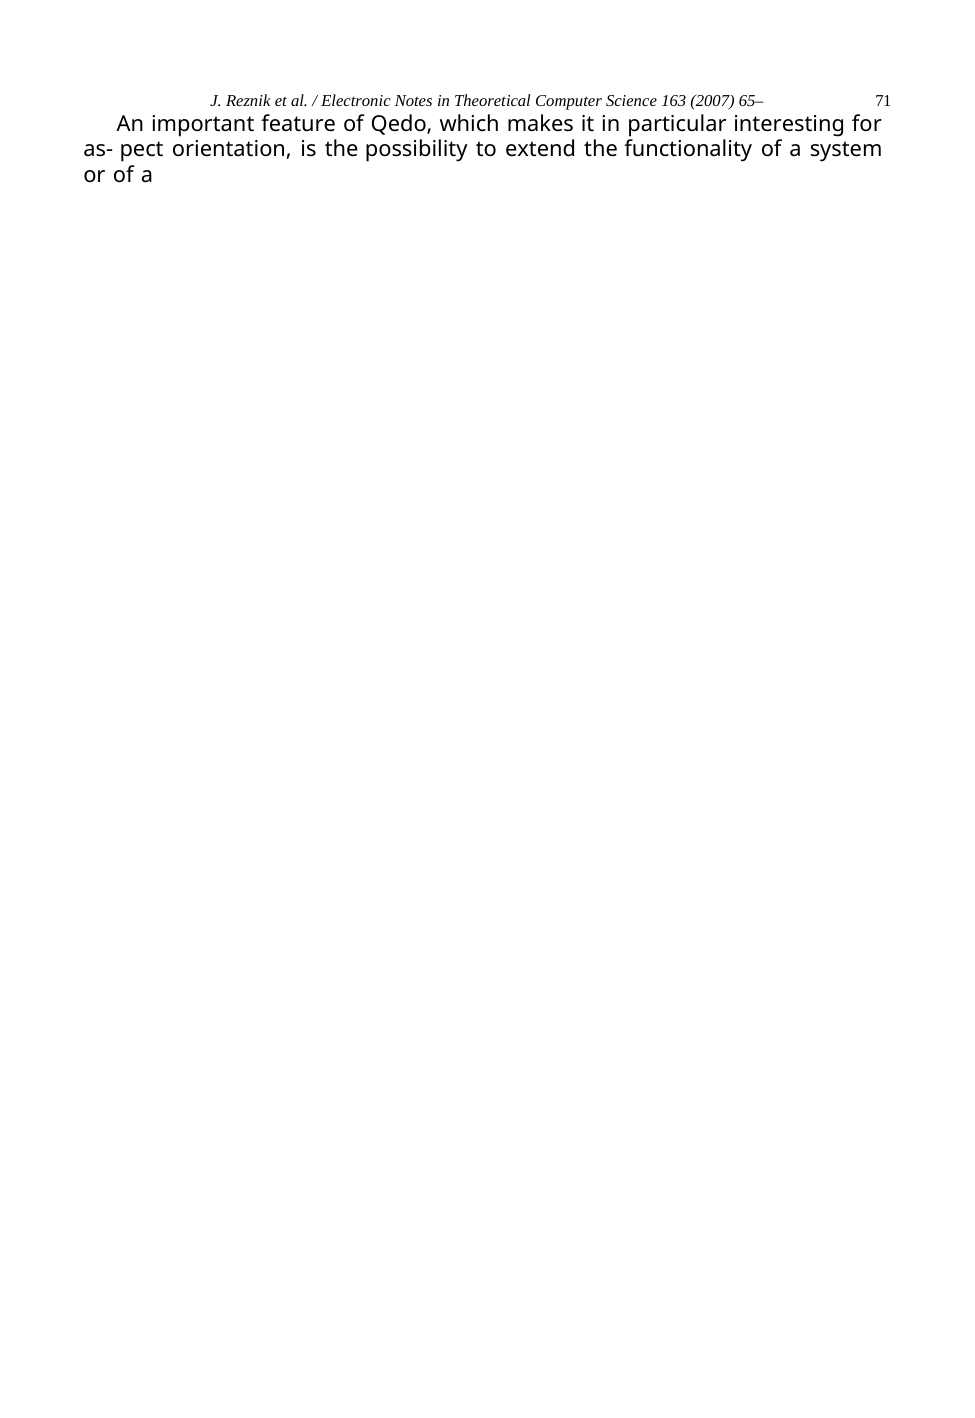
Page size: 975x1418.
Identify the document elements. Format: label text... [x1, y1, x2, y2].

text An important feature of Qedo, which makes it in particular interesting for as- pect orientation, is the possibility to extend the functionality of a system or of a [83, 110, 882, 189]
